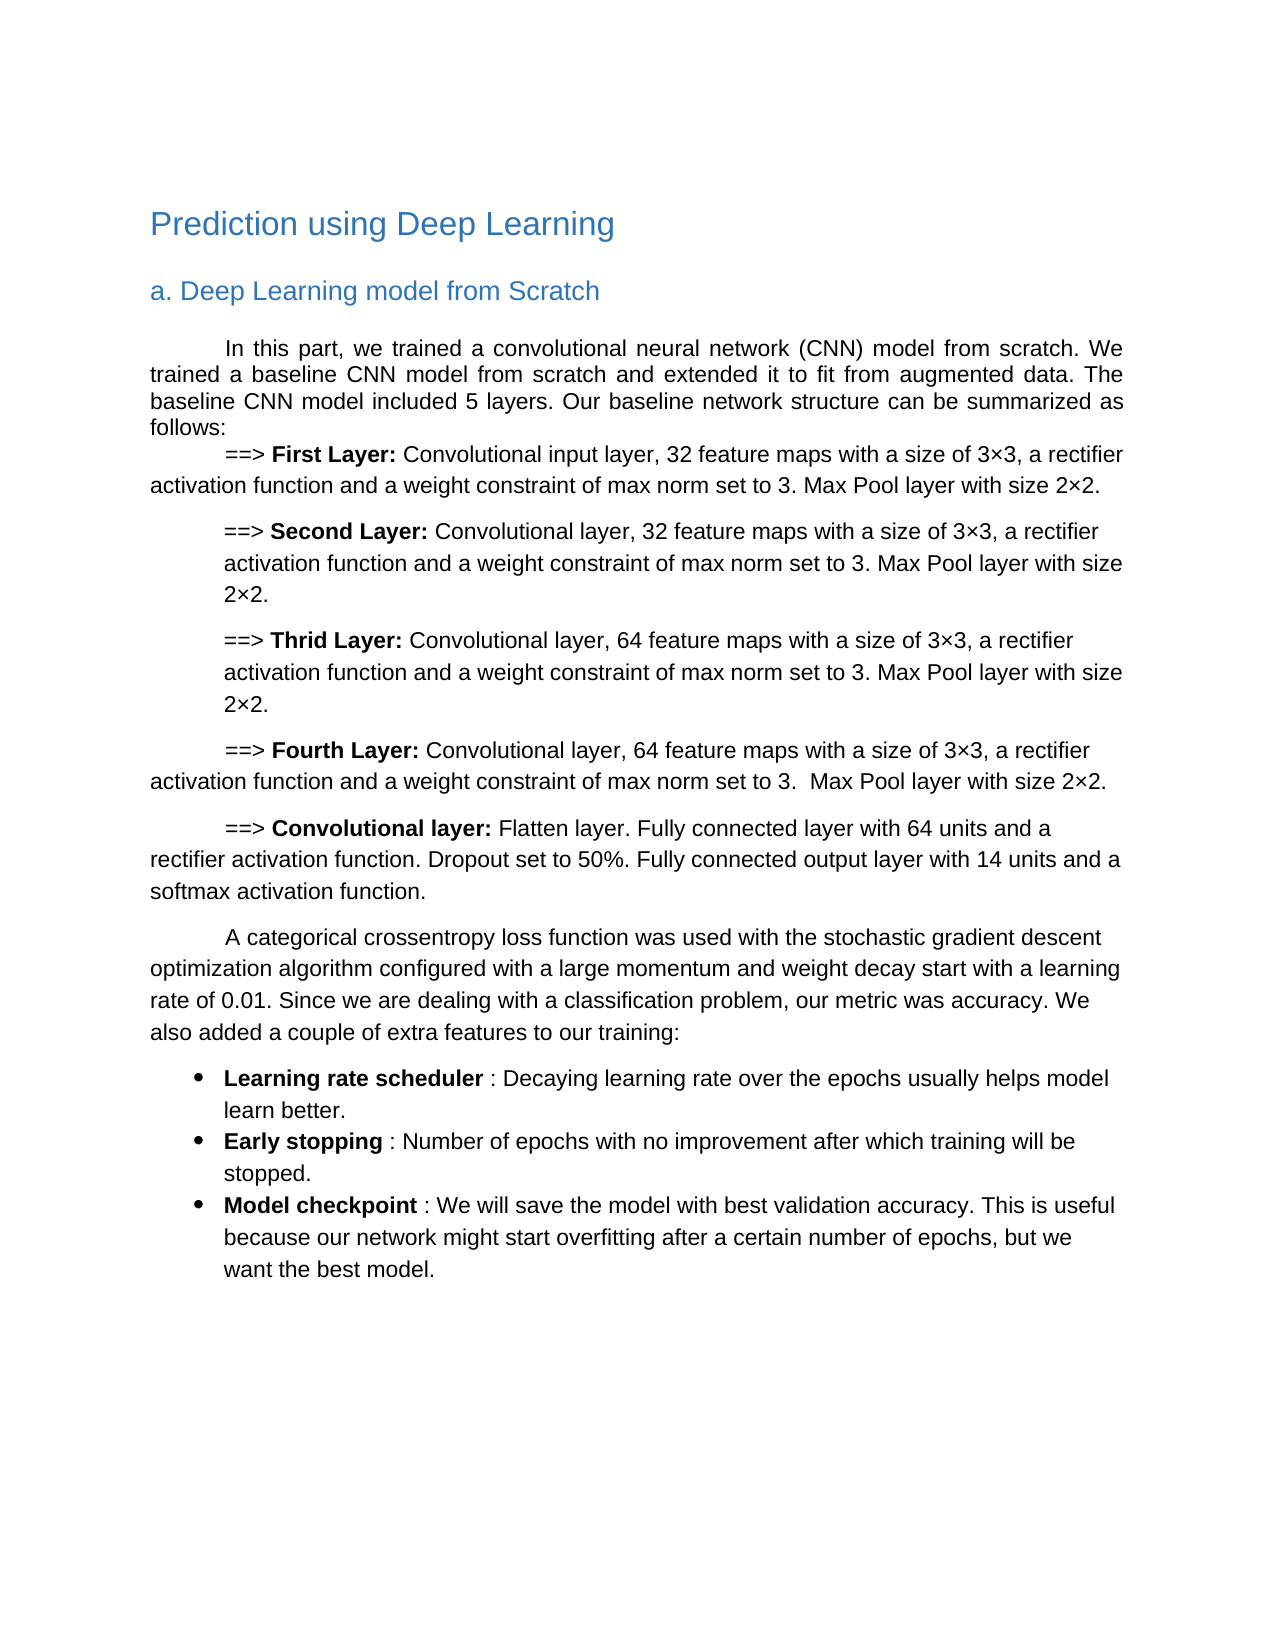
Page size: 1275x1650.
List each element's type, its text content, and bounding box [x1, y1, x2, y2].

text ==> First Layer: Convolutional input layer, 32 feature maps with a size of 3×3, a rectifier activation function and a weight constraint of max norm set to 3. Max Pool layer with size 2×2. [150, 441, 1125, 498]
text ==> Fourth Layer: Convolutional layer, 64 feature maps with a size of 3×3, a rectifier activation function and a weight constraint of max norm set to 3. Max Pool layer with size 2×2. [150, 737, 1125, 795]
list Learning rate scheduler : Decaying learning rate over the epochs usually helps model learn better. [194, 1064, 1125, 1123]
list ==> Second Layer: Convolutional layer, 32 feature maps with a size of 3×3, a rectifier activation function and a weight constraint of max norm set to 3. Max Pool layer with size 2×2. [224, 518, 1125, 608]
list Model checkpoint : We will save the model with best validation accuracy. This is useful because our network might start overfitting after a certain number of epochs, but we want the best model. [194, 1192, 1125, 1282]
list ==> Thrid Layer: Convolutional layer, 64 feature maps with a size of 3×3, a rectifier activation function and a weight constraint of max norm set to 3. Max Pool layer with size 2×2. [224, 627, 1125, 717]
subtitle Prediction using Deep Learning [150, 204, 1125, 242]
subtitle a. Deep Learning model from Scratch [150, 275, 1125, 306]
text A categorical crossentropy loss function was used with the stochastic gradient descent optimization algorithm configured with a large momentum and weight decay start with a learning rate of 0.01. Since we are dealing with a classification problem, our metric was accuracy. We also added a couple of extra features to our training: [150, 924, 1125, 1045]
text ==> Convolutional layer: Flatten layer. Fully connected layer with 64 units and a rectifier activation function. Dropout set to 50%. Fully connected output layer with 14 units and a softmax activation function. [150, 814, 1125, 904]
text In this part, we trained a convolutional neural network (CNN) model from scratch. We trained a baseline CNN model from scratch and extended it to fit from augmented data. The baseline CNN model included 5 layers. Our baseline network structure can be summarized as follows: [150, 335, 1125, 441]
list Early stopping : Number of epochs with no improvement after which training will be stopped. [194, 1128, 1125, 1187]
